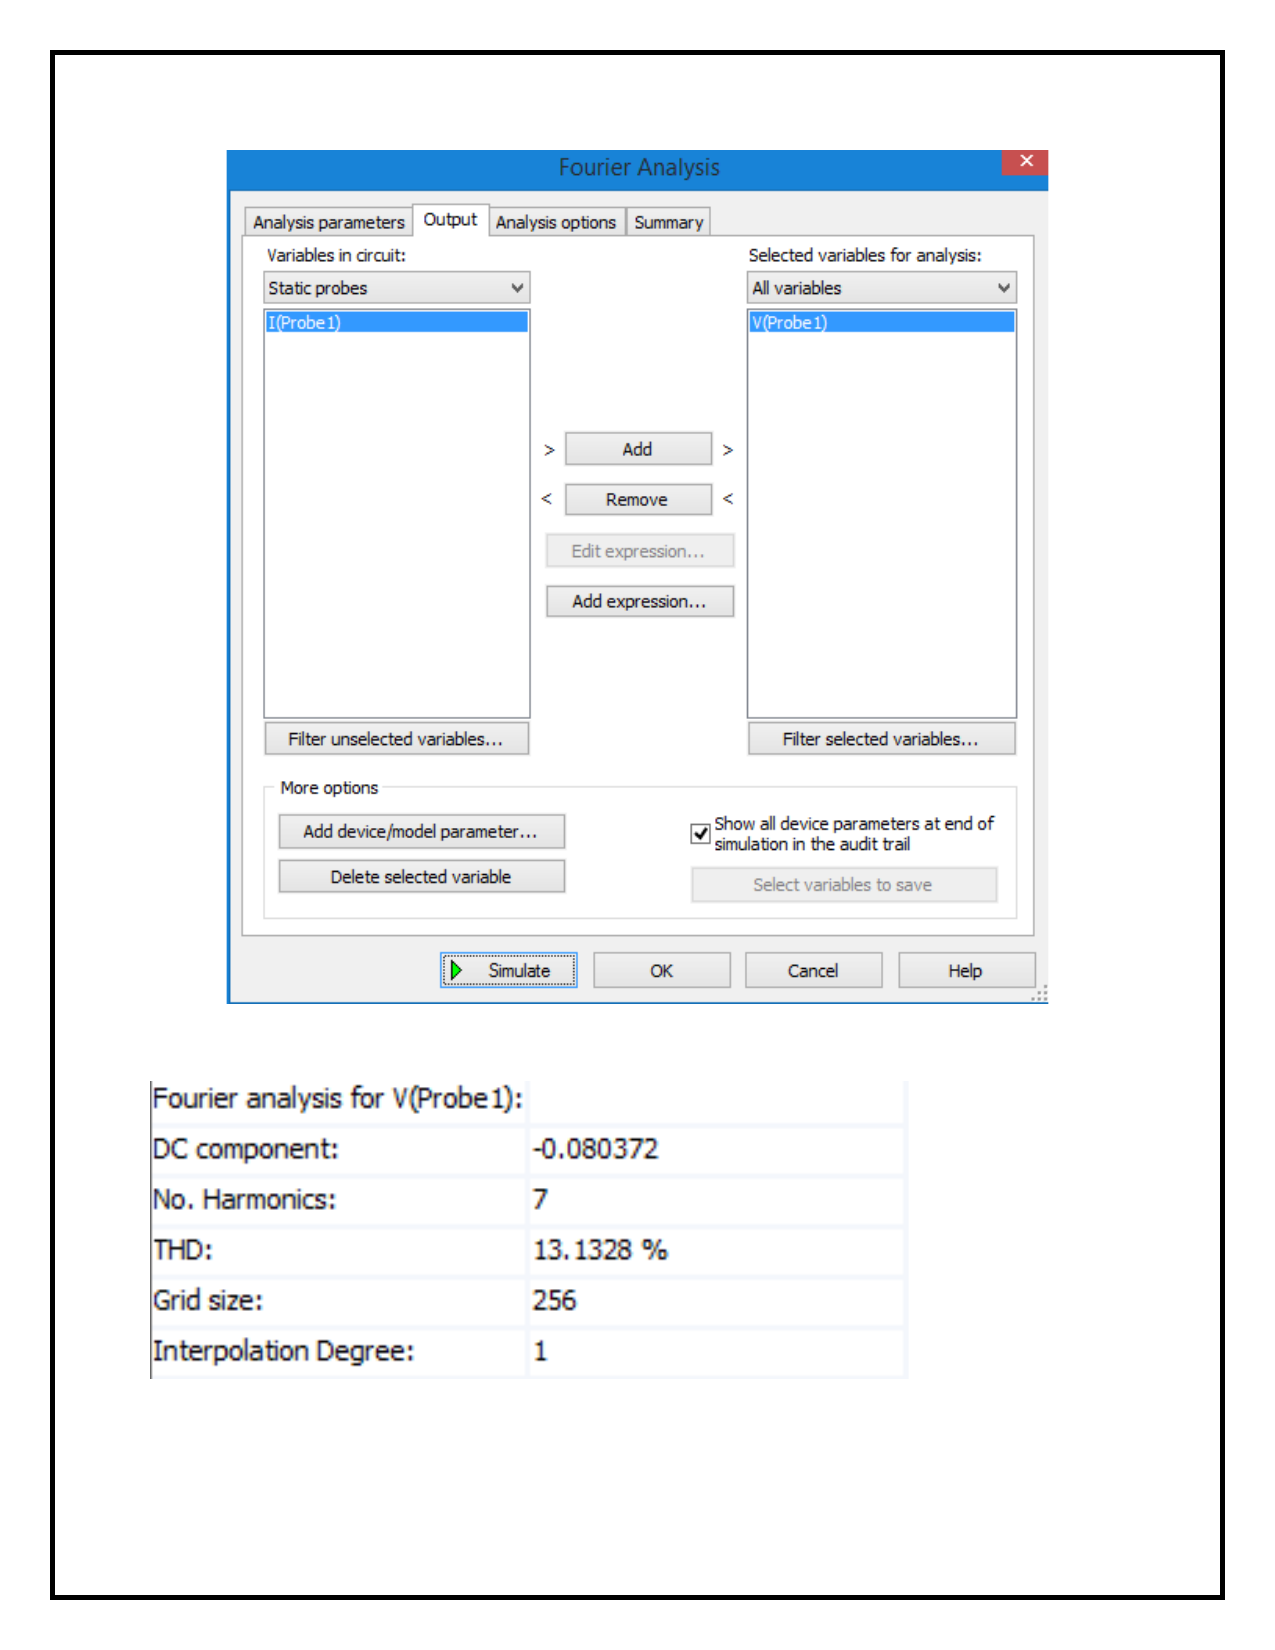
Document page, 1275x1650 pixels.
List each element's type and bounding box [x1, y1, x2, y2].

picture [150, 1081, 909, 1379]
picture [226, 150, 1049, 1004]
